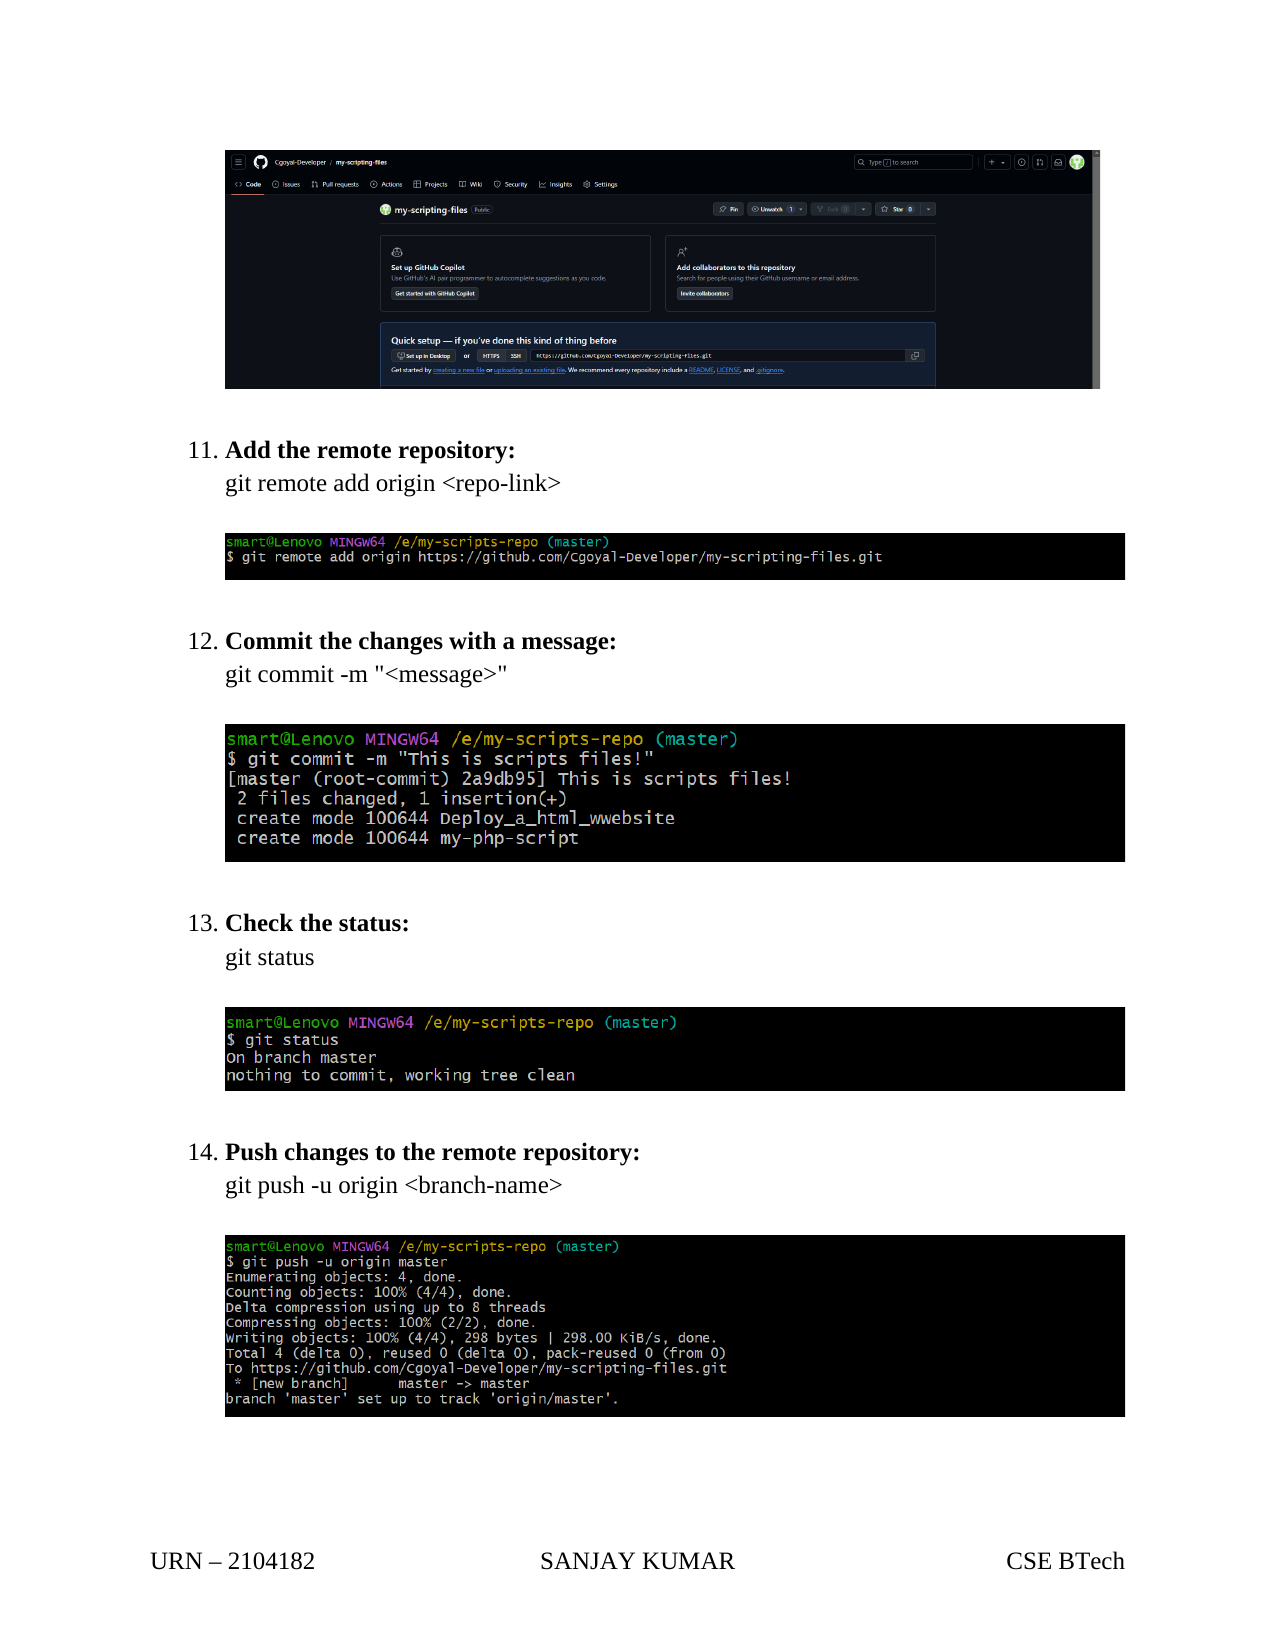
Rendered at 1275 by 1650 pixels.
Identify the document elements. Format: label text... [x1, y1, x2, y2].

picture [225, 533, 1125, 580]
picture [225, 724, 1125, 862]
picture [225, 1007, 1125, 1091]
picture [225, 150, 1100, 389]
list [187, 150, 1125, 418]
picture [225, 1235, 1125, 1417]
